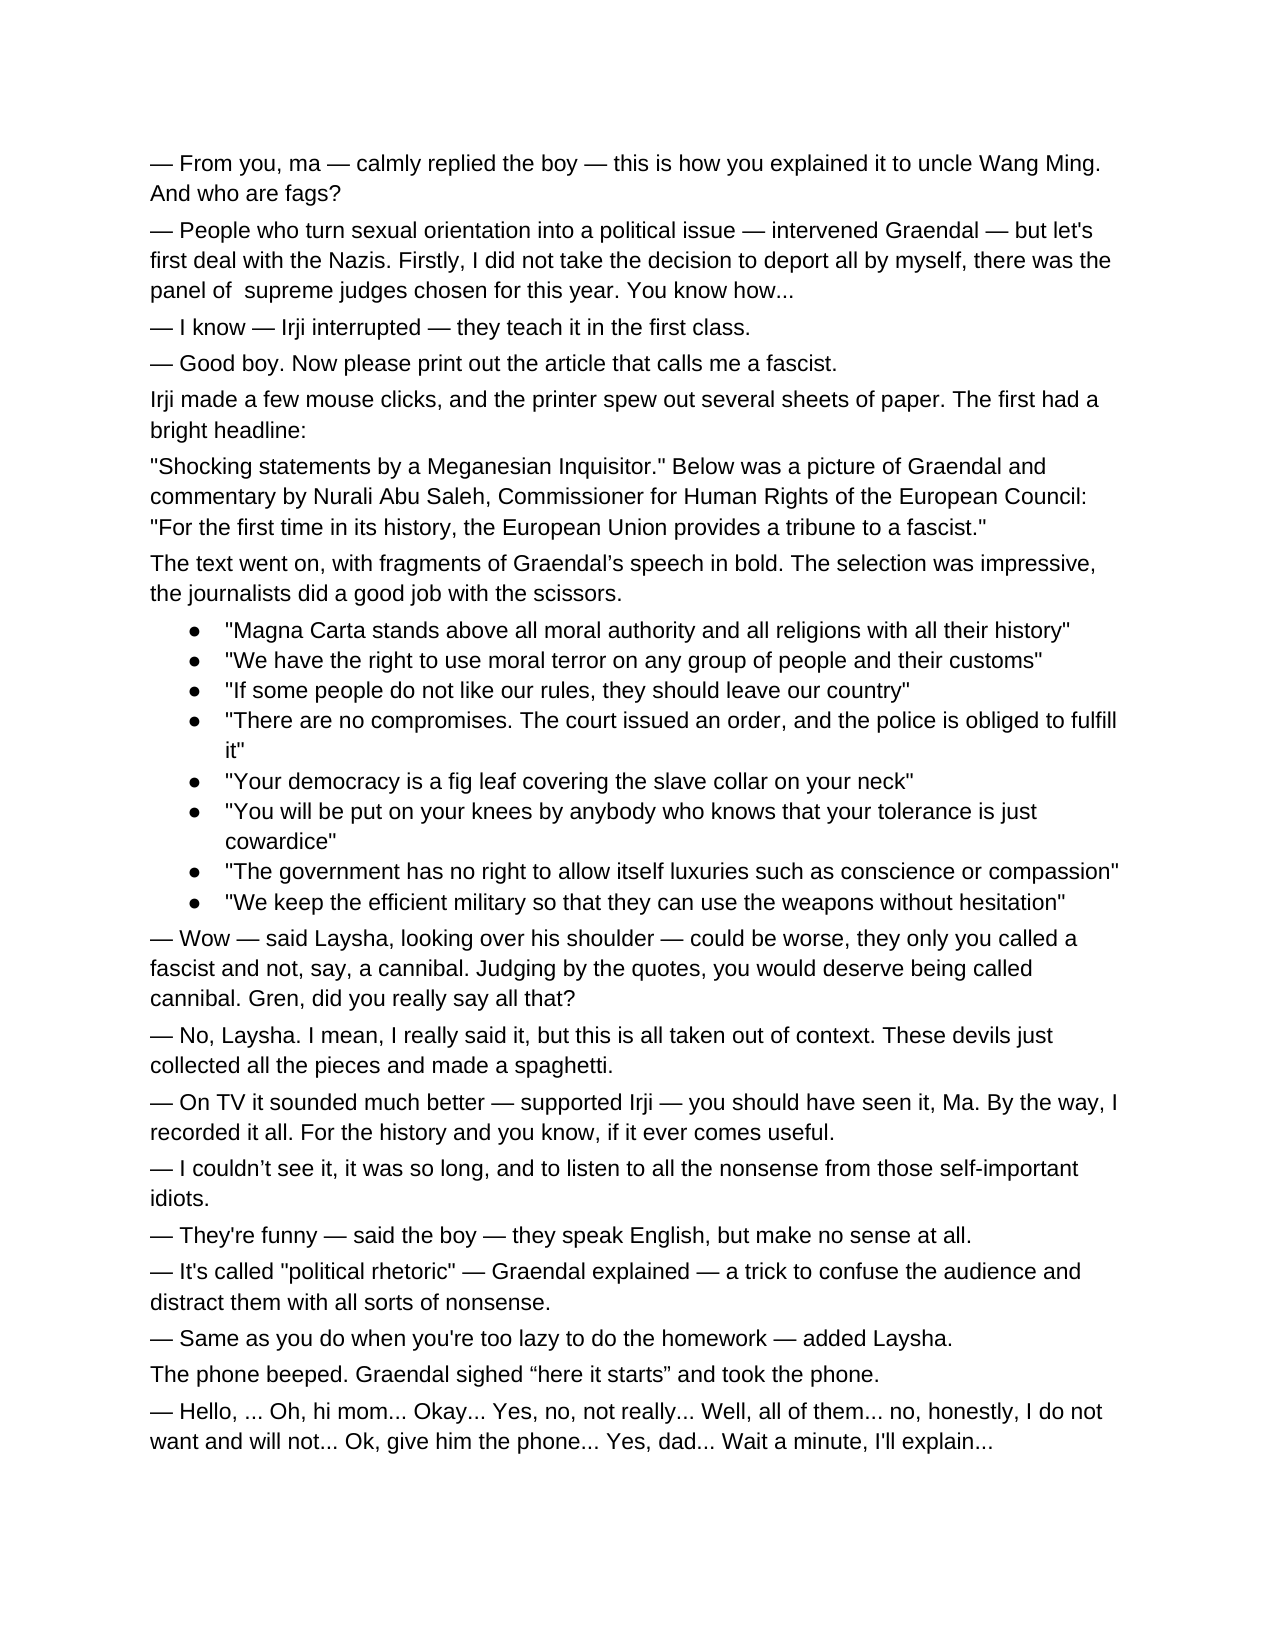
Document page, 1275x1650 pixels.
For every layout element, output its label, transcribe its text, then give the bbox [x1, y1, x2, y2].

text — From you, ma — calmly replied the boy — this is how you explained it to uncle Wang Ming. And who are fags? [150, 150, 1125, 207]
text The text went on, with fragments of Graendal’s speech in bold. The selection was impressive, the journalists did a good job with the scissors. [150, 550, 1125, 607]
list "The government has no right to allow itself luxuries such as conscience or compassion" [187, 858, 1125, 885]
text — It's called "political rhetoric" — Graendal explained — a trick to confuse the audience and distract them with all sorts of nonsense. [150, 1258, 1125, 1315]
list "If some people do not like our rules, they should leave our country" [187, 677, 1125, 703]
text — They're funny — said the boy — they speak English, but make no sense at all. [150, 1222, 1125, 1248]
text The phone beeped. Graendal sighed “here it starts” and took the phone. [150, 1361, 1125, 1388]
list "You will be put on your knees by anybody who knows that your tolerance is just cowardice" [187, 798, 1125, 854]
list "We keep the efficient military so that they can use the weapons without hesitation" [187, 888, 1125, 915]
list "Your democracy is a fig leaf covering the slave collar on your neck" [187, 768, 1125, 794]
text — No, Laysha. I mean, I really said it, but this is all taken out of context. These devils just collected all the pieces and made a spaghetti. [150, 1022, 1125, 1078]
text — Good boy. Now please print out the article that calls me a fascist. [150, 350, 1125, 376]
text — I know — Irji interrupted — they teach it in the first class. [150, 313, 1125, 340]
text — Same as you do when you're too lazy to do the homework — added Laysha. [150, 1325, 1125, 1351]
text Irji made a few mouse clicks, and the printer spew out several sheets of paper. The first had a bright headline: [150, 386, 1125, 443]
text — On TV it sounded much better — supported Irji — you should have seen it, Ma. By the way, I recorded it all. For the history and you know, if it ever comes useful. [150, 1088, 1125, 1145]
text — I couldn’t see it, it was so long, and to listen to all the nonsense from those self-important idiots. [150, 1155, 1125, 1212]
list "There are no compromises. The court issued an order, and the police is obliged to fulfill it" [187, 707, 1125, 764]
list "We have the right to use moral terror on any group of people and their customs" [187, 647, 1125, 673]
text — Hello, ... Oh, hi mom... Okay... Yes, no, not really... Well, all of them... no, honestly, I do not want and will not... Ok, give him the phone... Yes, dad... Wait a minute, I'll explain... [150, 1398, 1125, 1454]
text "Shocking statements by a Meganesian Inquisitor." Below was a picture of Graendal and commentary by Nurali Abu Saleh, Commissioner for Human Rights of the European Council: "For the first time in its history, the European Union provides a tribune to a fascist." [150, 453, 1125, 540]
list "Magna Carta stands above all moral authority and all religions with all their history" [187, 617, 1125, 643]
text — Wow — said Laysha, looking over his shoulder — could be worse, they only you called a fascist and not, say, a cannibal. Judging by the quotes, you would deserve being called cannibal. Gren, did you really say all that? [150, 925, 1125, 1012]
text — People who turn sexual orientation into a political issue — intervened Graendal — but let's first deal with the Nazis. Firstly, I did not take the decision to deport all by myself, there was the panel of supreme judges chosen for this year. You know how... [150, 217, 1125, 303]
